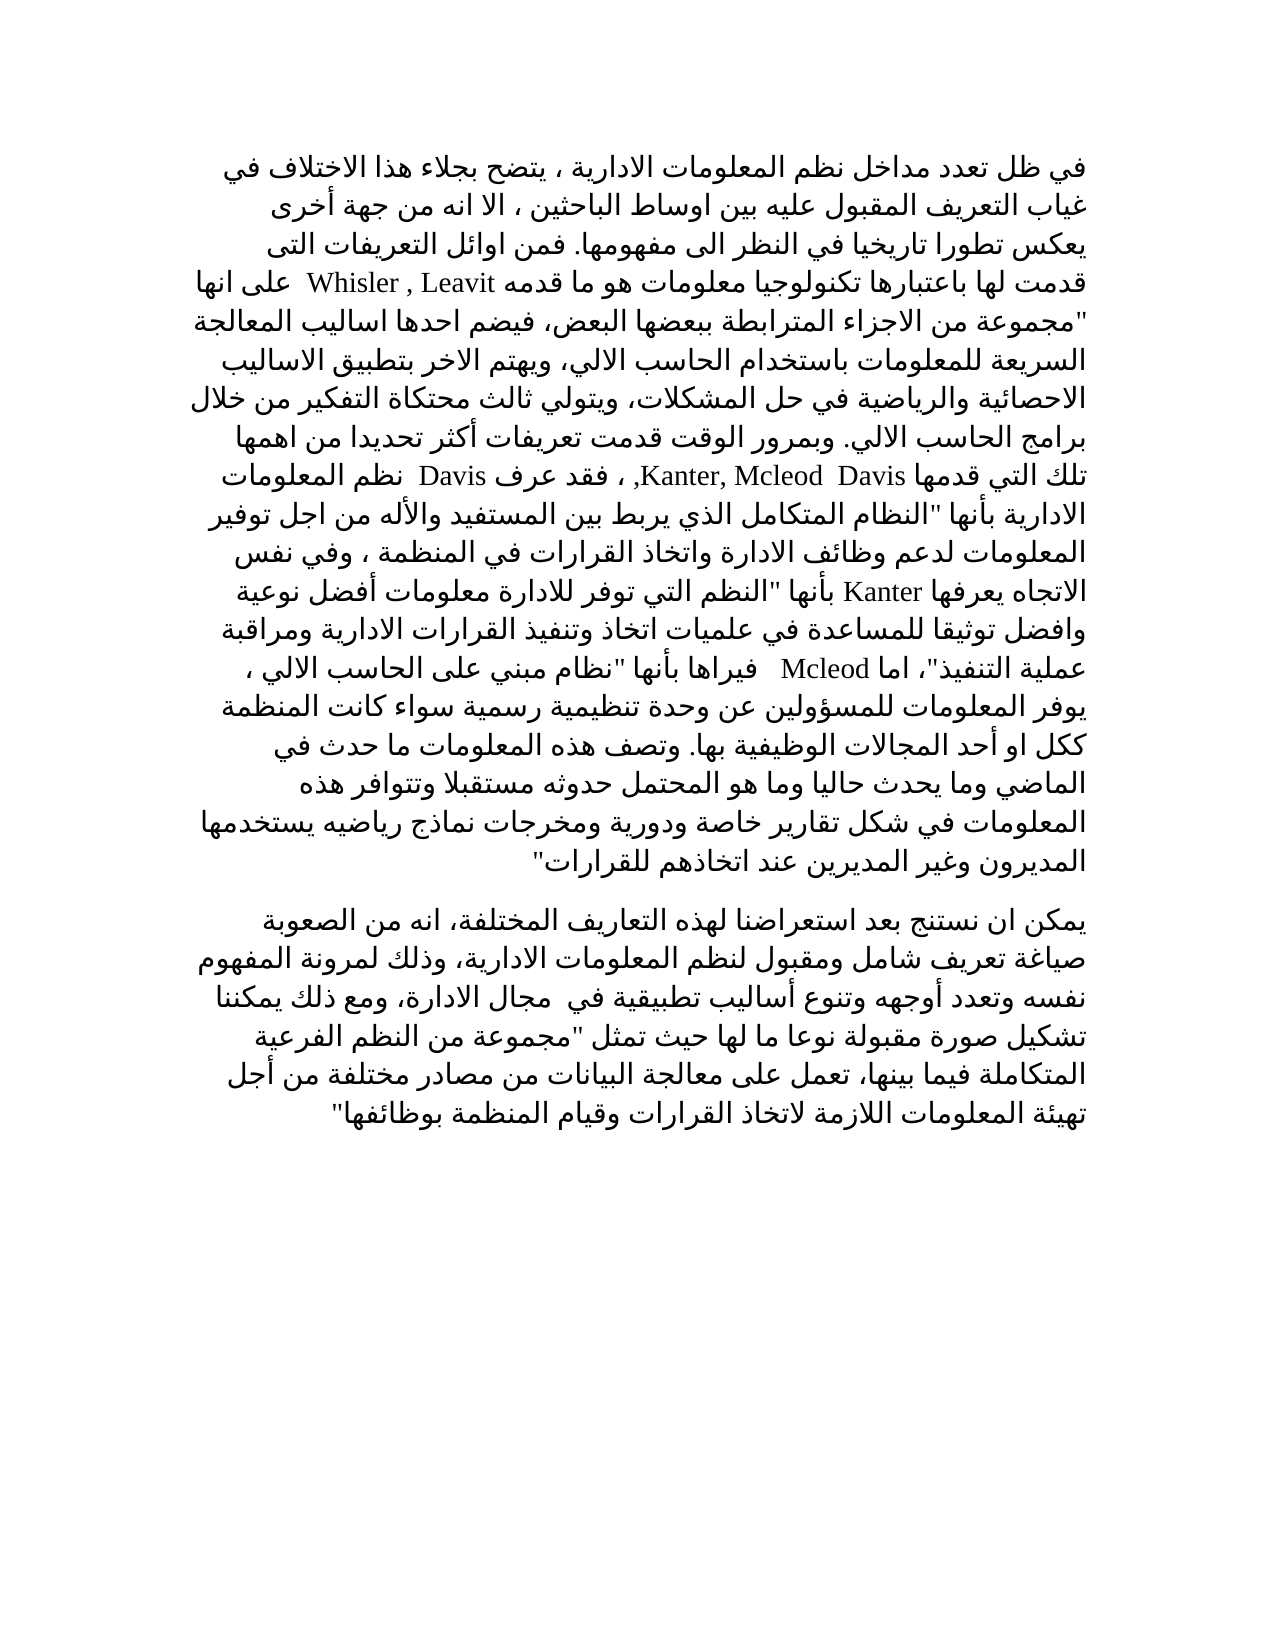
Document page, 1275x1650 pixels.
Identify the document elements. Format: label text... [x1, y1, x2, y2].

text في ظل تعدد مداخل نظم المعلومات الادارية ، يتضح بجلاء هذا الاختلاف في غياب التعريف المقبول عليه بين اوساط الباحثين ، الا انه من جهة أخرى يعكس تطورا تاريخيا في النظر الى مفهومها. فمن اوائل التعريفات التى قدمت لها باعتبارها تكنولوجيا معلومات هو ما قدمه Whisler , Leavit على انها "مجموعة من الاجزاء المترابطة ببعضها البعض، فيضم احدها اساليب المعالجة السريعة للمعلومات باستخدام الحاسب الالي، ويهتم الاخر بتطبيق الاساليب الاحصائية والرياضية في حل المشكلات، ويتولي ثالث محتكاة التفكير من خلال برامج الحاسب الالي. وبمرور الوقت قدمت تعريفات أكثر تحديدا من اهمها تلك التي قدمها Kanter, Mcleod Davis, ، فقد عرف Davis نظم المعلومات الادارية بأنها "النظام المتكامل الذي يربط بين المستفيد والأله من اجل توفير المعلومات لدعم وظائف الادارة واتخاذ القرارات في المنظمة ، وفي نفس الاتجاه يعرفها Kanter بأنها "النظم التي توفر للادارة معلومات أفضل نوعية وافضل توثيقا للمساعدة في علميات اتخاذ وتنفيذ القرارات الادارية ومراقبة عملية التنفيذ"، اما Mcleod فيراها بأنها "نظام مبني على الحاسب الالي ، يوفر المعلومات للمسؤولين عن وحدة تنظيمية رسمية سواء كانت المنظمة ككل او أحد المجالات الوظيفية بها. وتصف هذه المعلومات ما حدث في الماضي وما يحدث حاليا وما هو المحتمل حدوثه مستقبلا وتتوافر هذه المعلومات في شكل تقارير خاصة ودورية ومخرجات نماذج رياضيه يستخدمها المديرون وغير المديرين عند اتخاذهم للقرارات" [187, 150, 1087, 877]
text يمكن ان نستنج بعد استعراضنا لهذه التعاريف المختلفة، انه من الصعوبة صياغة تعريف شامل ومقبول لنظم المعلومات الادارية، وذلك لمرونة المفهوم نفسه وتعدد أوجهه وتنوع أساليب تطبيقية في مجال الادارة، ومع ذلك يمكننا تشكيل صورة مقبولة نوعا ما لها حيث تمثل "مجموعة من النظم الفرعية المتكاملة فيما بينها، تعمل على معالجة البيانات من مصادر مختلفة من أجل تهيئة المعلومات اللازمة لاتخاذ القرارات وقيام المنظمة بوظائفها" [187, 903, 1087, 1129]
